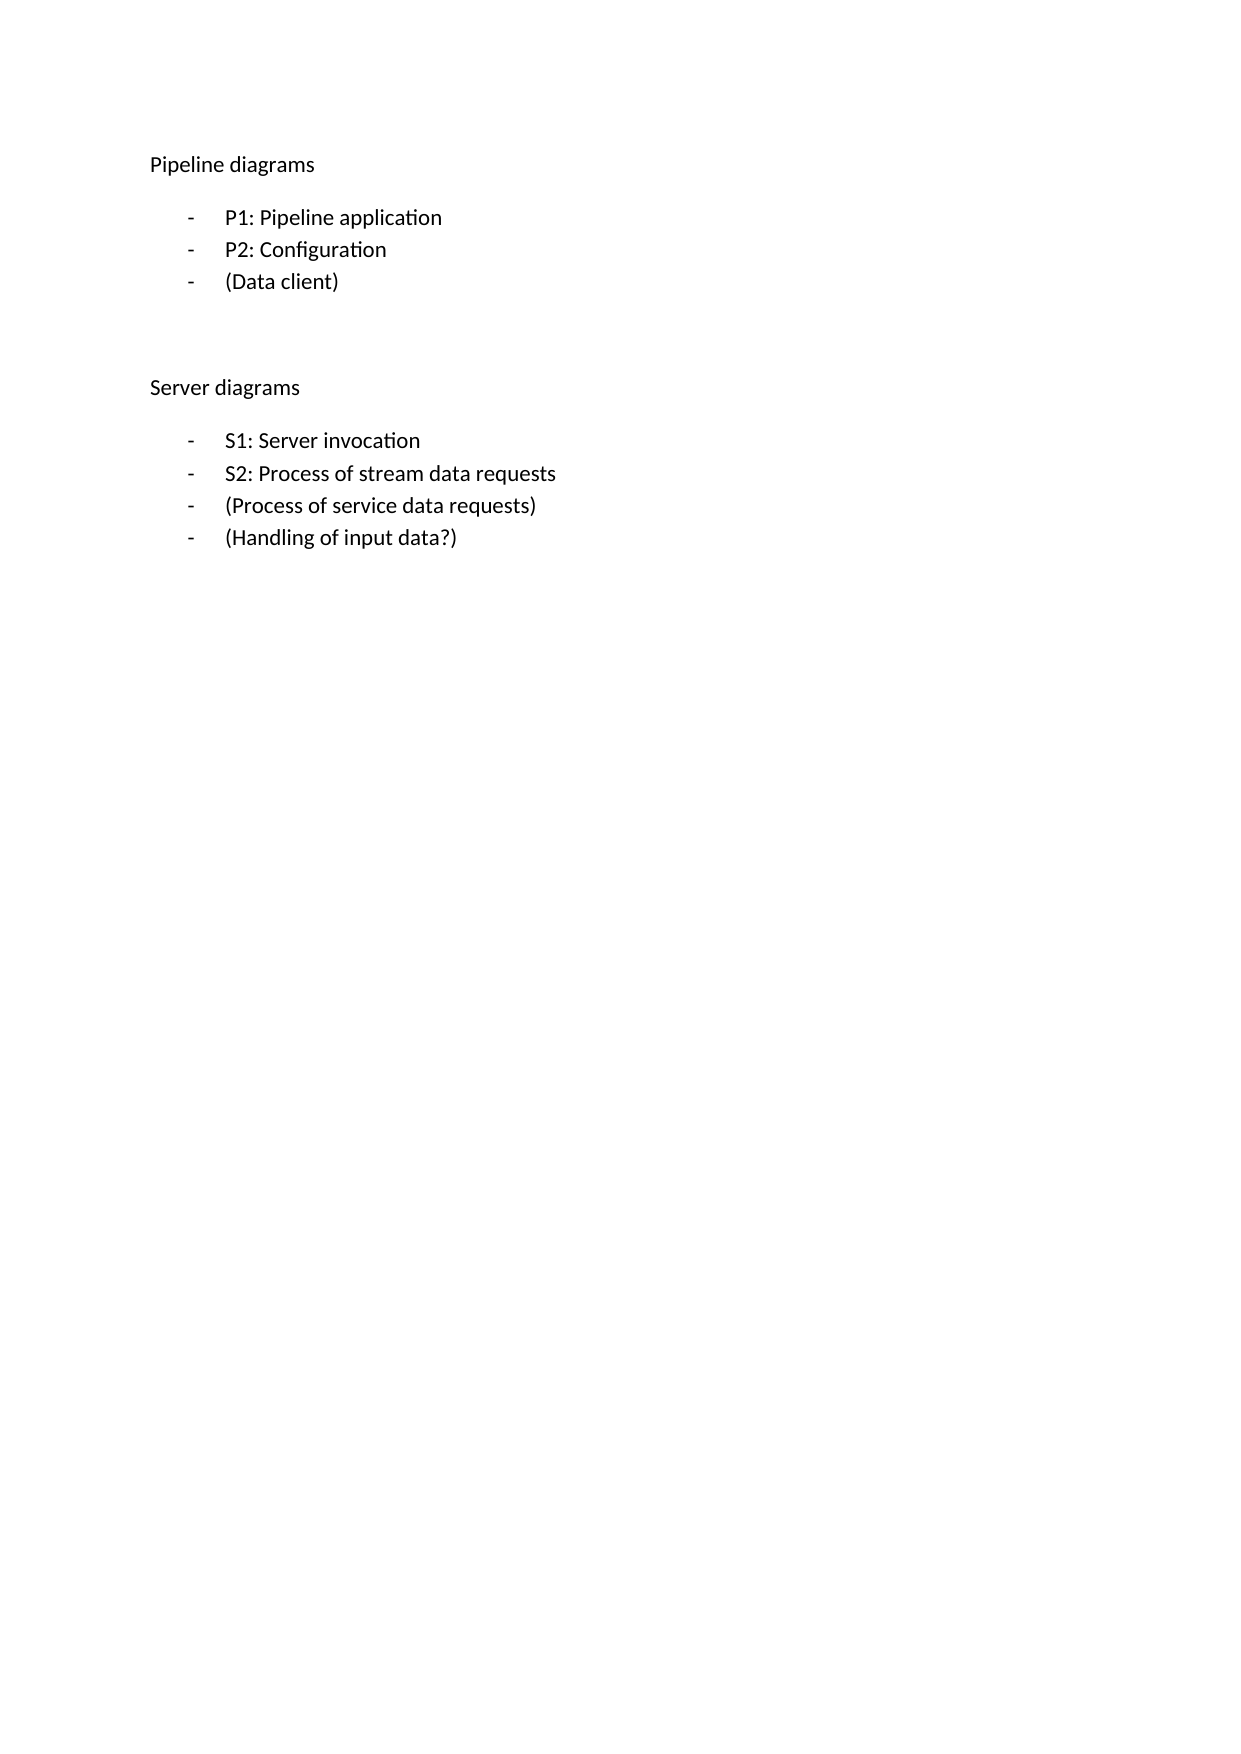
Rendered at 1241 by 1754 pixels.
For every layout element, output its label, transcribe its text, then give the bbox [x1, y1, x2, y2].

list (Data client) [187, 267, 1090, 295]
list S2: Process of stream data requests [187, 459, 1090, 487]
list (Handling of input data?) [187, 523, 1090, 551]
list (Process of service data requests) [187, 491, 1090, 519]
list P1: Pipeline application [187, 203, 1090, 231]
text Server diagrams [150, 373, 1090, 401]
text Pipeline diagrams [150, 150, 1090, 178]
list P2: Configuration [187, 235, 1090, 263]
list S1: Server invocation [187, 426, 1090, 454]
